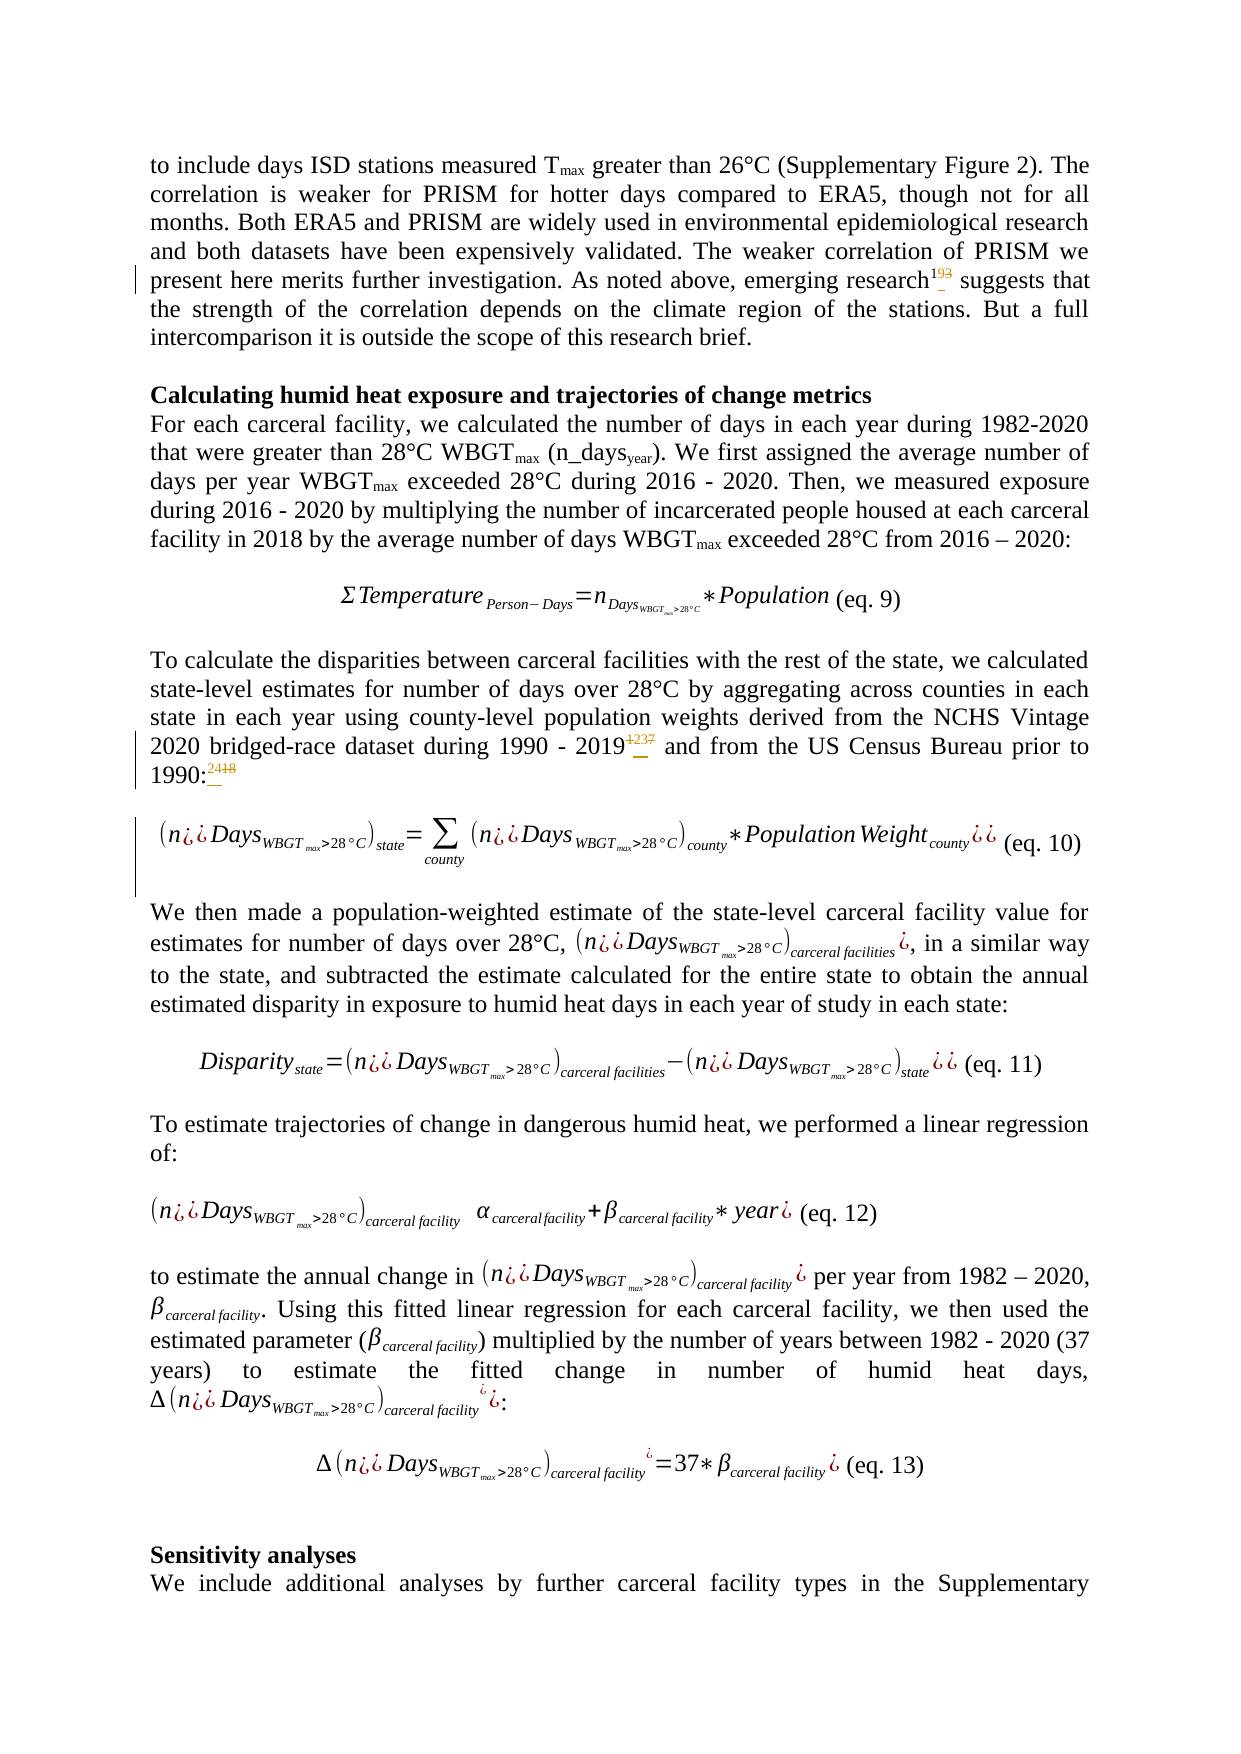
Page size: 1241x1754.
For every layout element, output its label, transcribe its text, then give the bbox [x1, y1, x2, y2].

text For each carceral facility, we calculated the number of days in each year during 1982-2020 that were greater than 28°C WBGTmax (n_daysyear). We first assigned the average number of days per year WBGTmax exceeded 28°C during 2016 - 2020. Then, we measured exposure during 2016 - 2020 by multiplying the number of incarcerated people housed at each carceral facility in 2018 by the average number of days WBGTmax exceeded 28°C from 2016 – 2020: [150, 409, 1090, 552]
text (eq. 11) [150, 1046, 1090, 1080]
text We then made a population-weighted estimate of the state-level carceral facility value for estimates for number of days over 28°C, , in a similar way to the state, and subtracted the estimate calculated for the entire state to obtain the annual estimated disparity in exposure to humid heat days in each year of study in each state: [150, 897, 1090, 1017]
text Sensitivity analyses [150, 1540, 1090, 1568]
text (eq. 10) [150, 817, 1090, 868]
text (eq. 9) [150, 581, 1090, 616]
text to estimate the annual change in per year from 1982 – 2020, . Using this fitted linear regression for each carceral facility, we then used the estimated parameter () multiplied by the number of years between 1982 - 2020 (37 years) to estimate the fitted change in number of humid heat days, : [150, 1258, 1090, 1419]
text Calculating humid heat exposure and trajectories of change metrics [150, 380, 1090, 409]
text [150, 1568, 1090, 1597]
text (eq. 12) [150, 1195, 1090, 1229]
text (eq. 13) [150, 1447, 1090, 1482]
text To estimate trajectories of change in dangerous humid heat, we performed a linear regression of: [150, 1109, 1090, 1167]
text To calculate the disparities between carceral facilities with the rest of the state, we calculated state-level estimates for number of days over 28°C by aggregating across counties in each state in each year using county-level population weights derived from the NCHS Vintage 2020 bridged-race dataset during 1990 - 2019 and from the US Census Bureau prior to 1990: [150, 645, 1090, 789]
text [150, 150, 1090, 351]
